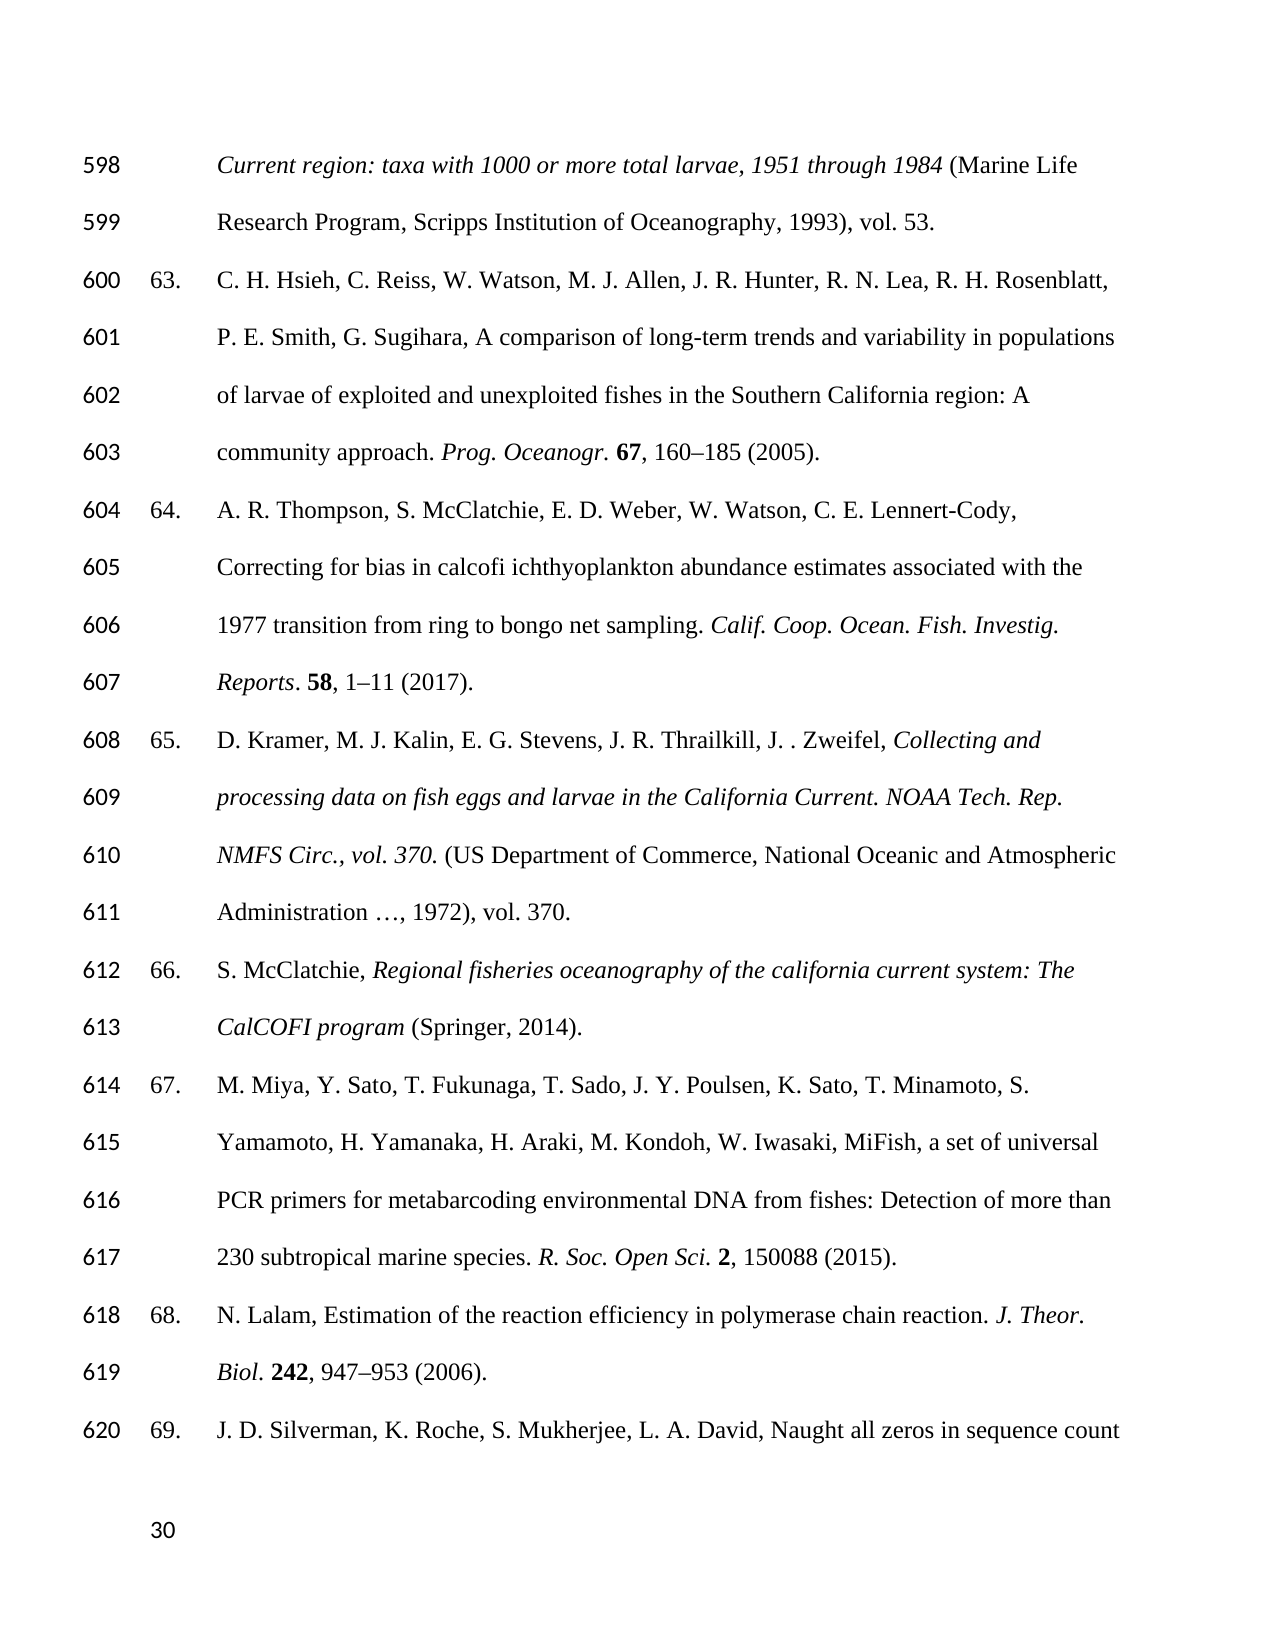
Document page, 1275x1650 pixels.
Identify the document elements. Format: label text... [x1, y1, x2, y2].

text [150, 1415, 1125, 1444]
text 65. D. Kramer, M. J. Kalin, E. G. Stevens, J. R. Thrailkill, J. . Zweifel, Collecting and processing data on fish eggs and larvae in the California Current. NOAA Tech. Rep. NMFS Circ., vol. 370. (US Department of Commerce, National Oceanic and Atmospheric Administration …, 1972), vol. 370. [150, 725, 1125, 926]
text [150, 150, 1125, 236]
text 66. S. McClatchie, Regional fisheries oceanography of the california current system: The CalCOFI program (Springer, 2014). [150, 955, 1125, 1041]
text 63. C. H. Hsieh, C. Reiss, W. Watson, M. J. Allen, J. R. Hunter, R. N. Lea, R. H. Rosenblatt, P. E. Smith, G. Sugihara, A comparison of long-term trends and variability in populations of larvae of exploited and unexploited fishes in the Southern California region: A community approach. Prog. Oceanogr. 67, 160–185 (2005). [150, 265, 1125, 466]
text 64. A. R. Thompson, S. McClatchie, E. D. Weber, W. Watson, C. E. Lennert-Cody, Correcting for bias in calcofi ichthyoplankton abundance estimates associated with the 1977 transition from ring to bongo net sampling. Calif. Coop. Ocean. Fish. Investig. Reports. 58, 1–11 (2017). [150, 495, 1125, 696]
text 68. N. Lalam, Estimation of the reaction efficiency in polymerase chain reaction. J. Theor. Biol. 242, 947–953 (2006). [150, 1300, 1125, 1386]
text 67. M. Miya, Y. Sato, T. Fukunaga, T. Sado, J. Y. Poulsen, K. Sato, T. Minamoto, S. Yamamoto, H. Yamanaka, H. Araki, M. Kondoh, W. Iwasaki, MiFish, a set of universal PCR primers for metabarcoding environmental DNA from fishes: Detection of more than 230 subtropical marine species. R. Soc. Open Sci. 2, 150088 (2015). [150, 1070, 1125, 1271]
